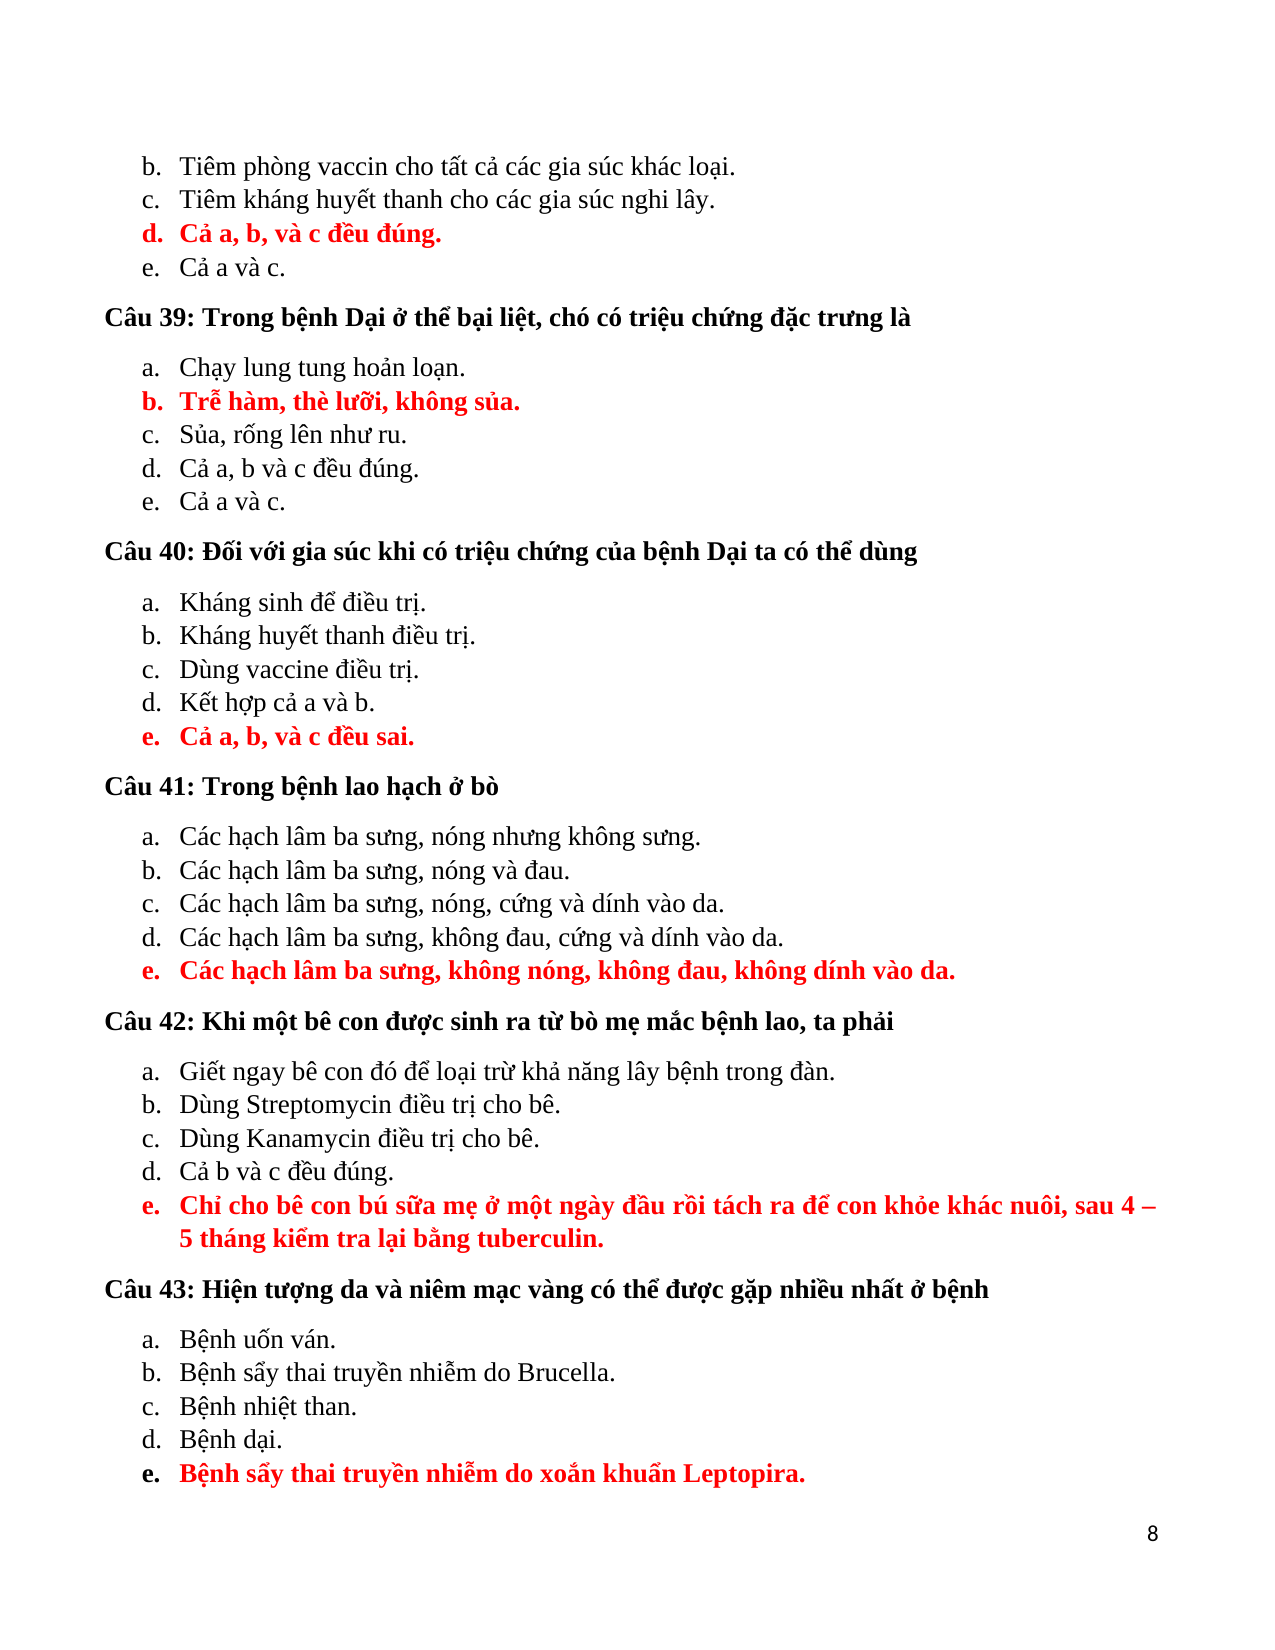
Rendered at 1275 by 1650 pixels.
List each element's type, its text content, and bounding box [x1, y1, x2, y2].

list Dùng Kanamycin điều trị cho bê. [142, 1122, 1158, 1153]
list Bệnh sẩy thai truyền nhiễm do Brucella. [142, 1356, 1158, 1388]
text Câu 40: Đối với gia súc khi có triệu chứng của bệnh Dại ta có thể dùng [104, 535, 1158, 567]
text Câu 39: Trong bệnh Dại ở thể bại liệt, chó có triệu chứng đặc trưng là [104, 301, 1158, 332]
list Chỉ cho bê con bú sữa mẹ ở một ngày đầu rồi tách ra để con khỏe khác nuôi, sau 4 – 5 tháng kiểm tra lại bằng tuberculin. [142, 1189, 1158, 1254]
list Cả a, b, và c đều đúng. [142, 217, 1158, 248]
list Dùng vaccine điều trị. [142, 653, 1158, 684]
text Câu 42: Khi một bê con được sinh ra từ bò mẹ mắc bệnh lao, ta phải [104, 1004, 1158, 1036]
list Các hạch lâm ba sưng, nóng, cứng và dính vào da. [142, 887, 1158, 918]
list Chạy lung tung hoản loạn. [142, 351, 1158, 382]
list Sủa, rống lên như ru. [142, 418, 1158, 449]
list Dùng Streptomycin điều trị cho bê. [142, 1088, 1158, 1119]
list Cả a, b, và c đều sai. [142, 720, 1158, 751]
list Bệnh dại. [142, 1423, 1158, 1455]
text Câu 43: Hiện tượng da và niêm mạc vàng có thể được gặp nhiều nhất ở bệnh [104, 1273, 1158, 1304]
list Trễ hàm, thè lưỡi, không sủa. [142, 384, 1158, 416]
list Cả a, b và c đều đúng. [142, 452, 1158, 483]
list Cả a và c. [142, 485, 1158, 516]
list Tiêm kháng huyết thanh cho các gia súc nghi lây. [142, 183, 1158, 215]
list Kết hợp cả a và b. [142, 686, 1158, 717]
list Các hạch lâm ba sưng, nóng và đau. [142, 854, 1158, 885]
list Cả a và c. [142, 251, 1158, 282]
list Tiêm phòng vaccin cho tất cả các gia súc khác loại. [142, 150, 1158, 181]
list Cả b và c đều đúng. [142, 1155, 1158, 1187]
list Các hạch lâm ba sưng, không đau, cứng và dính vào da. [142, 921, 1158, 952]
list Giết ngay bê con đó để loại trừ khả năng lây bệnh trong đàn. [142, 1055, 1158, 1086]
list Các hạch lâm ba sưng, không nóng, không đau, không dính vào da. [142, 954, 1158, 986]
list Kháng sinh để điều trị. [142, 586, 1158, 617]
list Các hạch lâm ba sưng, nóng nhưng không sưng. [142, 820, 1158, 851]
list Bệnh nhiệt than. [142, 1390, 1158, 1421]
text Câu 41: Trong bệnh lao hạch ở bò [104, 770, 1158, 801]
list Kháng huyết thanh điều trị. [142, 619, 1158, 650]
list Bệnh sẩy thai truyền nhiễm do xoắn khuẩn Leptopira. [142, 1457, 1158, 1488]
list Bệnh uốn ván. [142, 1323, 1158, 1354]
